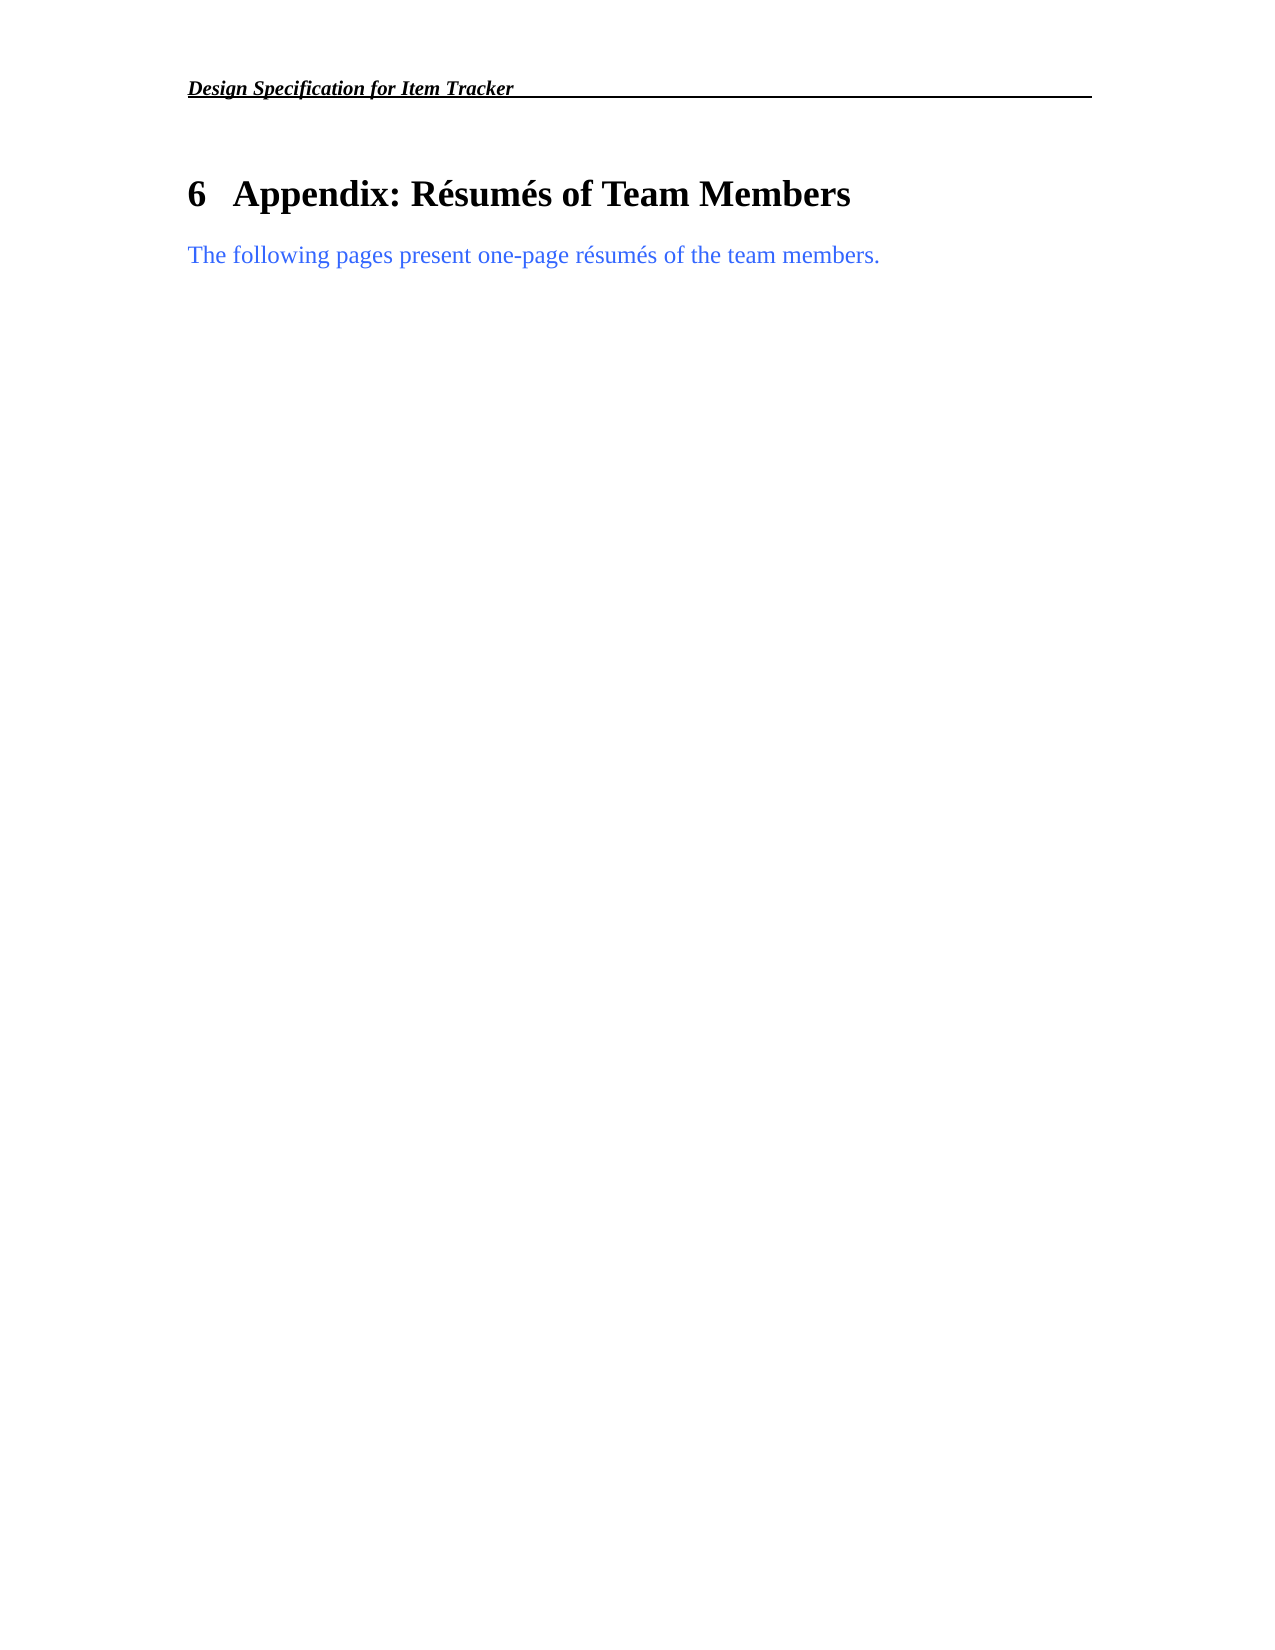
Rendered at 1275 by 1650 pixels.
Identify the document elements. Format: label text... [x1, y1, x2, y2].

text The following pages present one-page résumés of the team members. [187, 240, 1087, 269]
subtitle Appendix: Résumés of Team Members [187, 172, 1087, 215]
